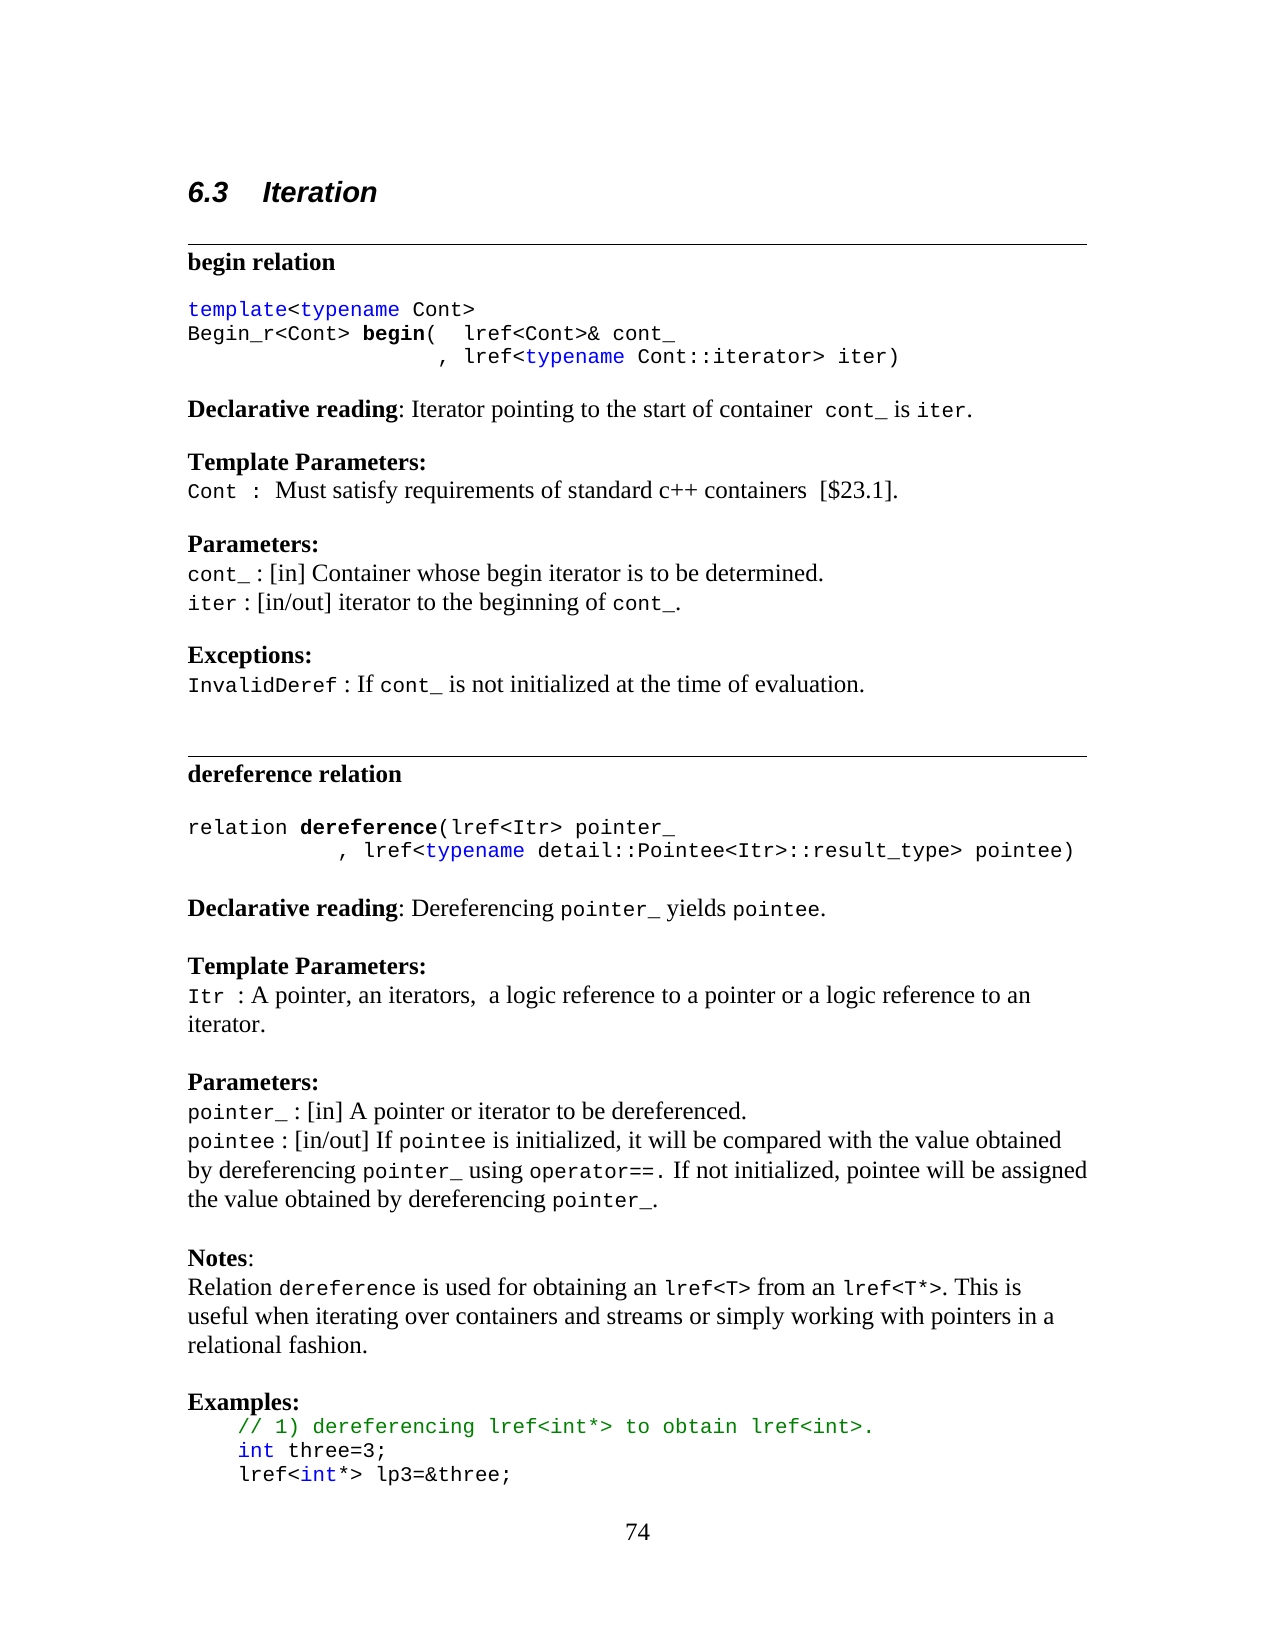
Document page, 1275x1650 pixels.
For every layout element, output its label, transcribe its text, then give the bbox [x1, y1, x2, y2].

text Template Parameters: [187, 447, 1087, 476]
text Declarative reading: Dereferencing pointer_ yields pointee. [187, 893, 1087, 922]
text lref<int*> lp3=&three; [187, 1463, 1087, 1487]
text template<typename Cont> [187, 299, 1087, 323]
text Relation dereference is used for obtaining an lref<T> from an lref<T*>. This is useful when iterating over containers and streams or simply working with pointers in a relational fashion. [187, 1272, 1087, 1359]
text Exceptions: [187, 640, 1087, 669]
text Begin_r<Cont> begin( lref<Cont>& cont_ [187, 323, 1087, 346]
text dereference relation [187, 757, 1087, 788]
text Template Parameters: [187, 951, 1087, 980]
text Cont : Must satisfy requirements of standard c++ containers [$23.1]. [187, 476, 1087, 505]
text int three=3; [187, 1440, 1087, 1463]
text relation dereference(lref<Itr> pointer_ [187, 817, 1087, 841]
text Examples: [187, 1387, 1087, 1416]
text Notes: [187, 1243, 1087, 1272]
text Parameters: [187, 1067, 1087, 1096]
text pointee : [in/out] If pointee is initialized, it will be compared with the value obtained by dereferencing pointer_ using operator==. If not initialized, pointee will be assigned the value obtained by dereferencing pointer_. [187, 1125, 1087, 1214]
text , lref<typename Cont::iterator> iter) [187, 346, 1087, 370]
text cont_ : [in] Container whose begin iterator is to be determined. [187, 558, 1087, 587]
text begin relation [187, 245, 1087, 275]
text , lref<typename detail::Pointee<Itr>::result_type> pointee) [187, 841, 1087, 864]
text Declarative reading: Iterator pointing to the start of container cont_ is iter. [187, 394, 1087, 423]
subtitle Iteration [187, 175, 1087, 208]
text // 1) dereferencing lref<int*> to obtain lref<int>. [187, 1416, 1087, 1440]
text pointer_ : [in] A pointer or iterator to be dereferenced. [187, 1096, 1087, 1125]
text Parameters: [187, 529, 1087, 558]
text Itr : A pointer, an iterators, a logic reference to a pointer or a logic reference to an iterator. [187, 980, 1087, 1038]
text iter : [in/out] iterator to the beginning of cont_. [187, 587, 1087, 617]
text InvalidDeref : If cont_ is not initialized at the time of evaluation. [187, 669, 1087, 699]
